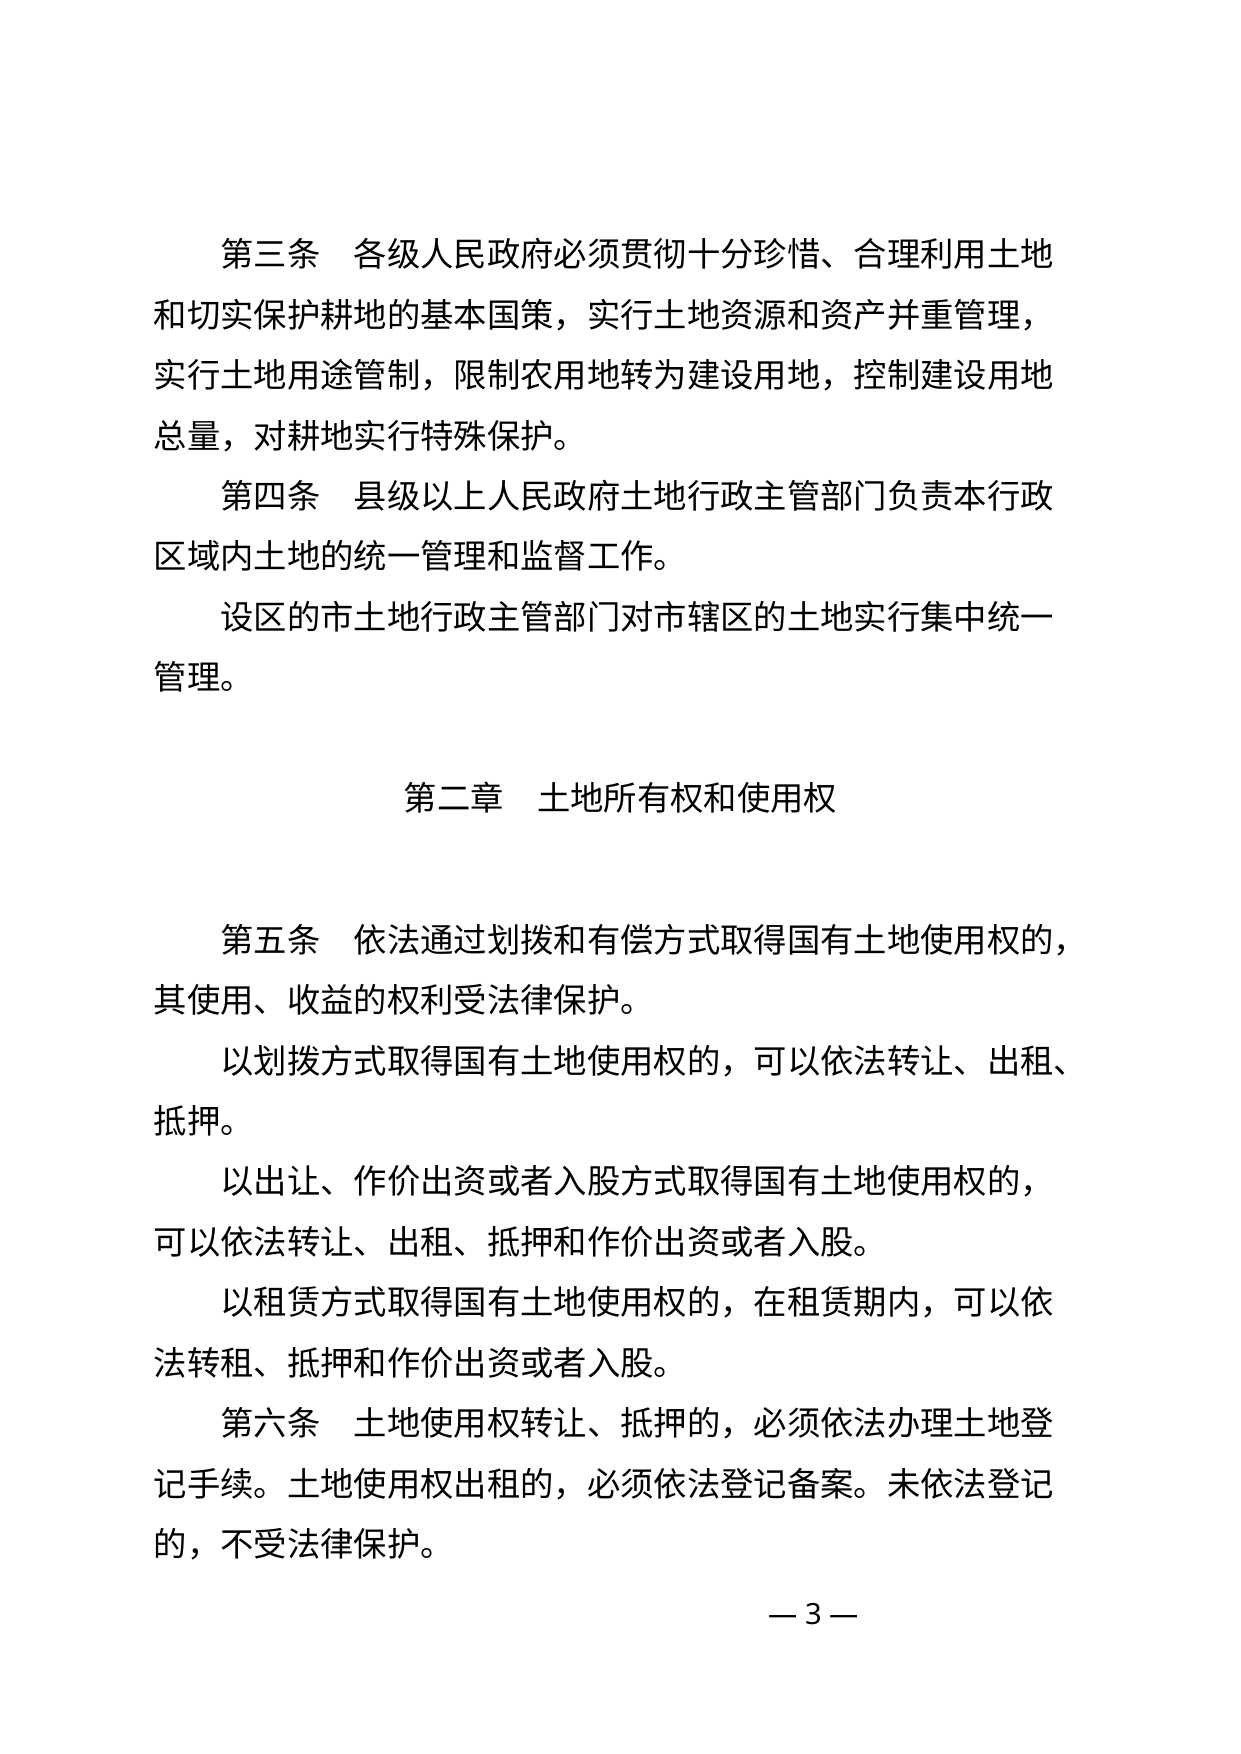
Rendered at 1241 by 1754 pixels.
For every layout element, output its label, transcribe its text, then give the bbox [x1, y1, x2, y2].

text 第四条 县级以上人民政府土地行政主管部门负责本行政区域内土地的统一管理和监督工作。 [153, 460, 1087, 581]
text 以租赁方式取得国有土地使用权的，在租赁期内，可以依法转租、抵押和作价出资或者入股。 [153, 1266, 1087, 1387]
text 以划拨方式取得国有土地使用权的，可以依法转让、出租、抵押。 [153, 1025, 1087, 1146]
text 设区的市土地行政主管部门对市辖区的土地实行集中统一管理。 [153, 581, 1087, 702]
text 第三条 各级人民政府必须贯彻十分珍惜、合理利用土地和切实保护耕地的基本国策，实行土地资源和资产并重管理，实行土地用途管制，限制农用地转为建设用地，控制建设用地总量，对耕地实行特殊保护。 [153, 218, 1087, 460]
text 以出让、作价出资或者入股方式取得国有土地使用权的，可以依法转让、出租、抵押和作价出资或者入股。 [153, 1146, 1087, 1266]
text 第六条 土地使用权转让、抵押的，必须依法办理土地登记手续。土地使用权出租的，必须依法登记备案。未依法登记的，不受法律保护。 [153, 1387, 1087, 1568]
text 第五条 依法通过划拨和有偿方式取得国有土地使用权的，其使用、收益的权利受法律保护。 [153, 904, 1087, 1025]
subtitle 第二章 土地所有权和使用权 [153, 762, 1087, 823]
